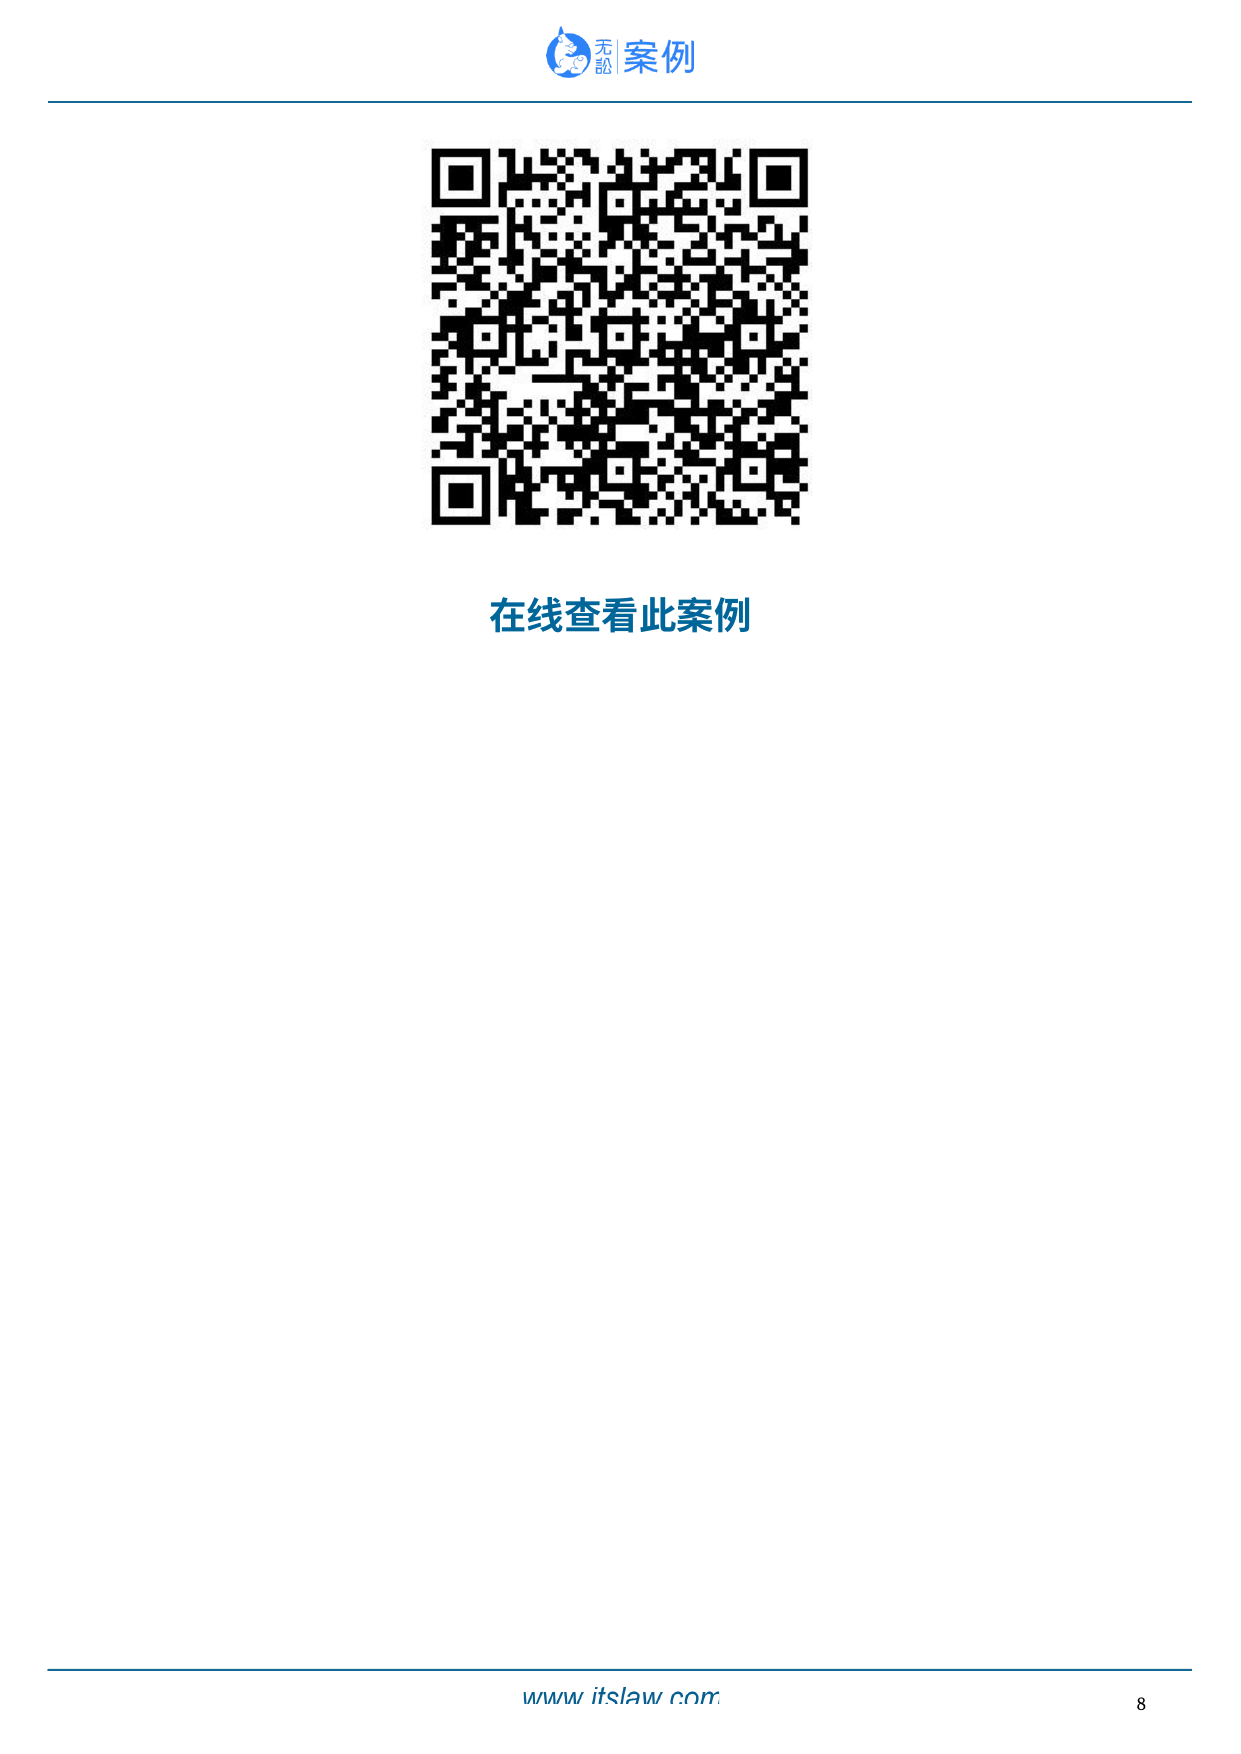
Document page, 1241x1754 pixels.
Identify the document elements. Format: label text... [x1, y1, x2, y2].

text 在线查看此案例 [94, 569, 1146, 657]
picture [411, 128, 829, 546]
picture [546, 26, 694, 78]
picture [523, 1687, 720, 1704]
